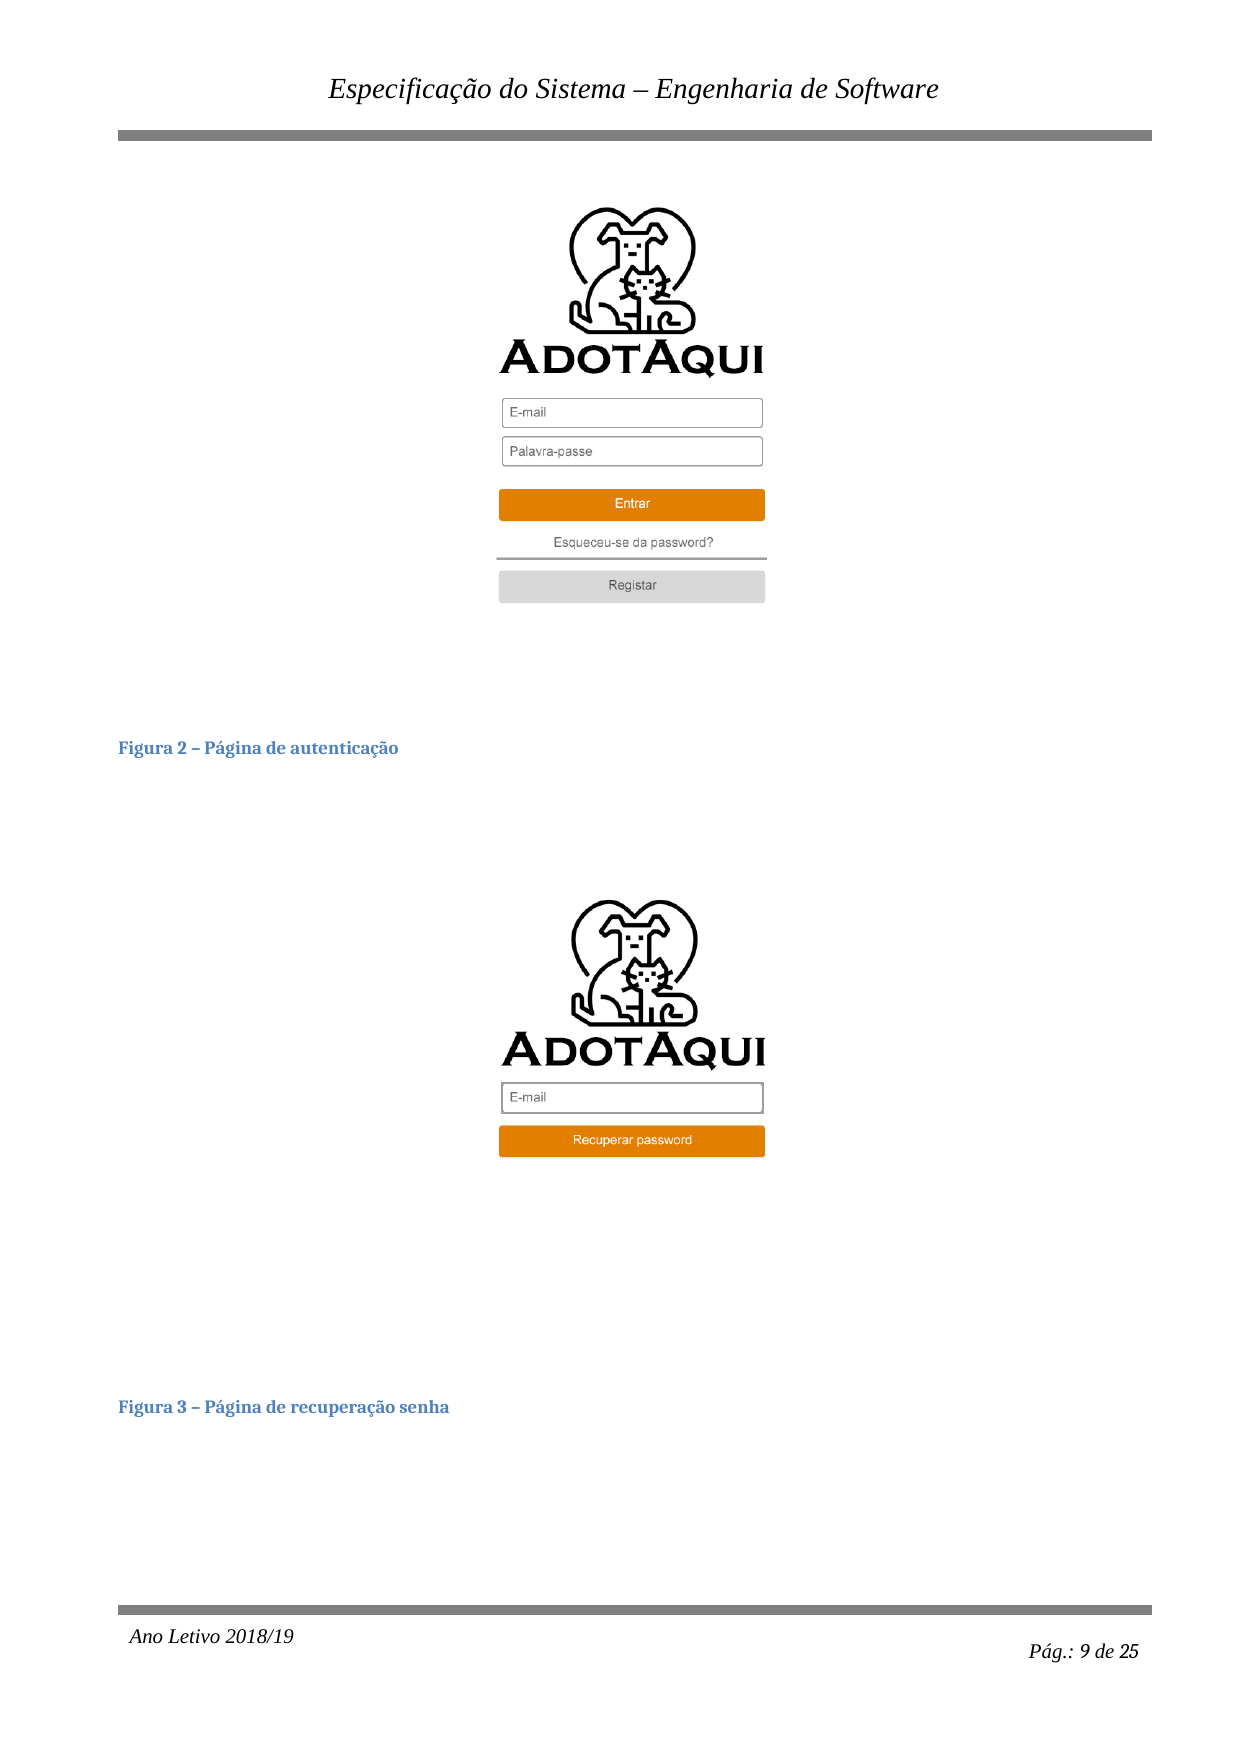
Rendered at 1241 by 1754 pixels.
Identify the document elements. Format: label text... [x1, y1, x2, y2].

text Figura 3 – Página de recuperação senha [118, 1396, 1152, 1418]
text Figura 2 – Página de autenticação [118, 737, 1152, 759]
picture [118, 161, 1149, 725]
picture [118, 820, 1149, 1384]
